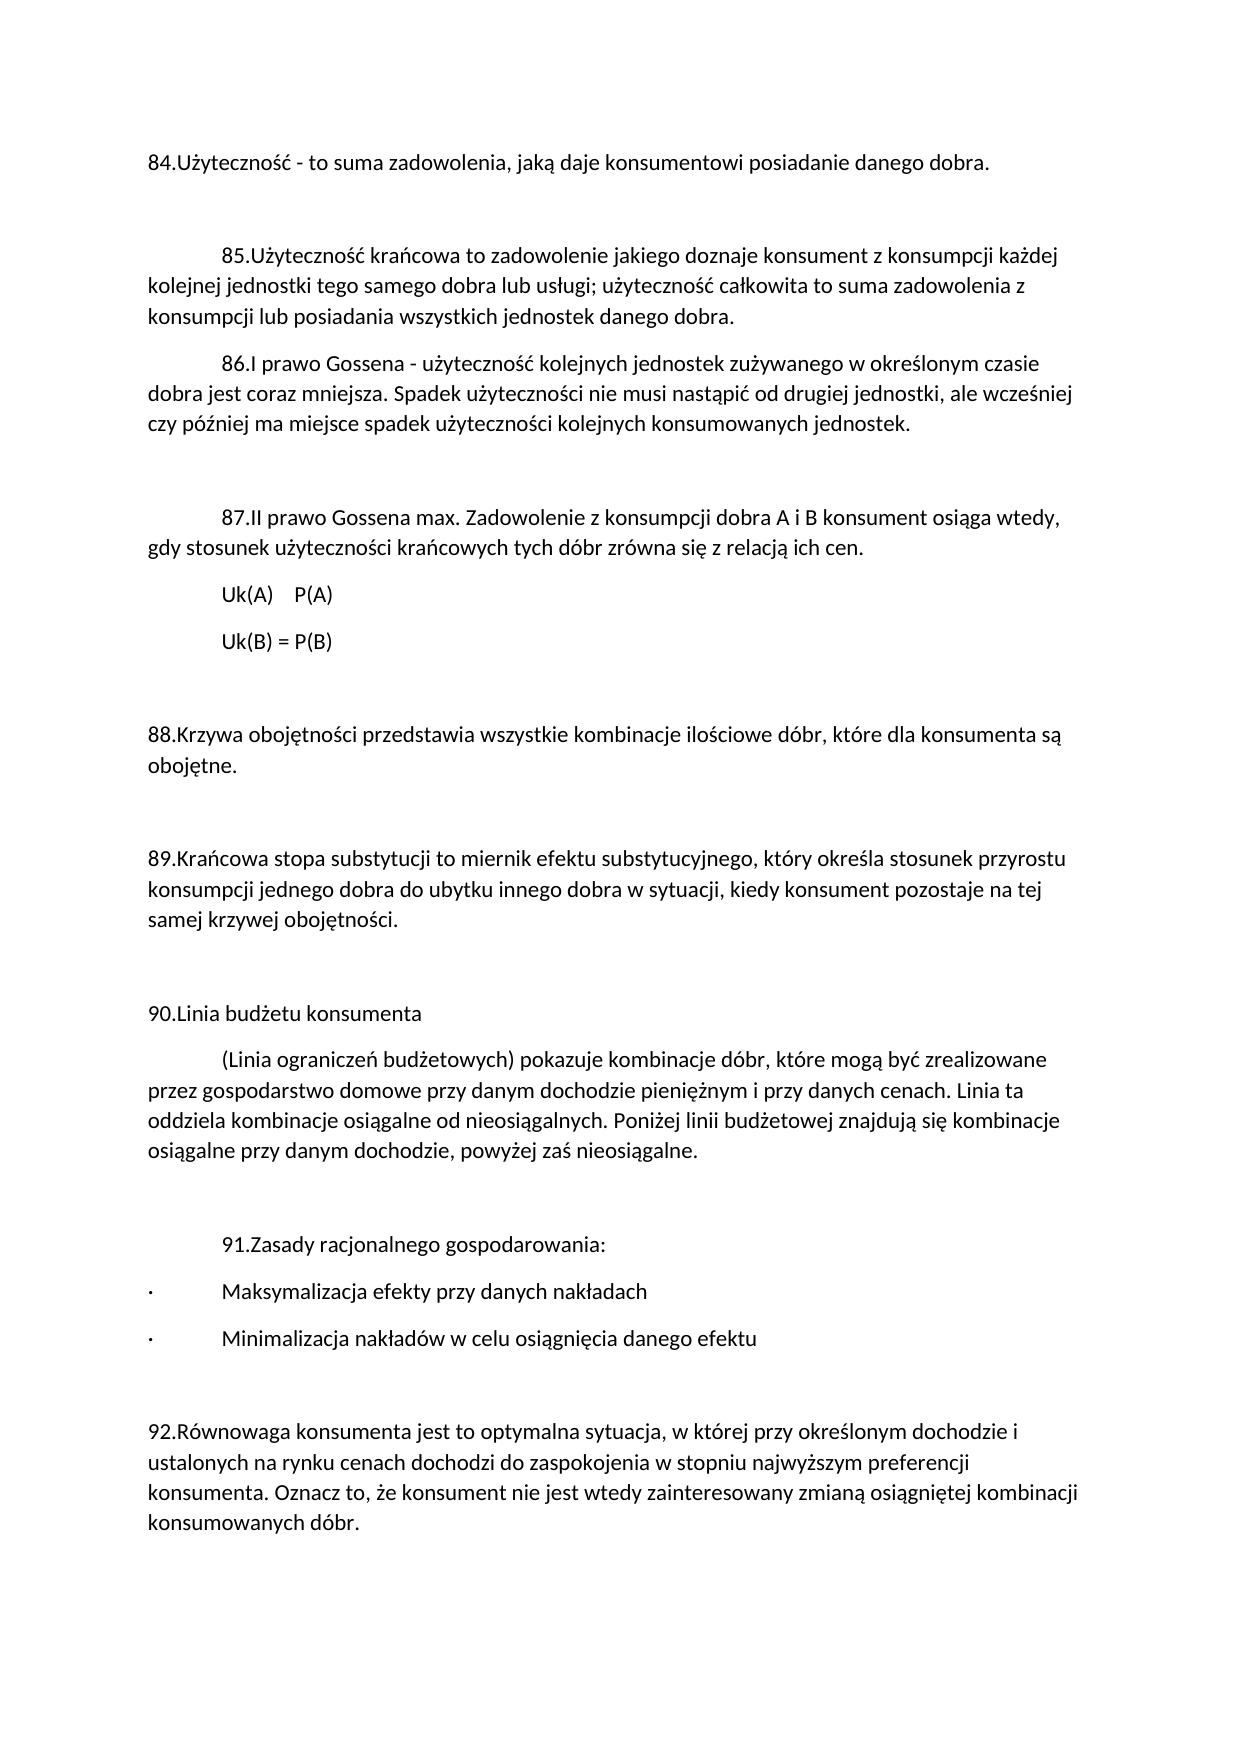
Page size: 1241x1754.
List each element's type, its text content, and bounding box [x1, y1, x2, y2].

text 84.Użyteczność - to suma zadowolenia, jaką daje konsumentowi posiadanie danego dobra. [148, 148, 1093, 176]
text Uk(B) = P(B) [148, 627, 1093, 655]
text 91.Zasady racjonalnego gospodarowania: [148, 1230, 1093, 1258]
text 88.Krzywa obojętności przedstawia wszystkie kombinacje ilościowe dóbr, które dla konsumenta są obojętne. [148, 721, 1093, 779]
text 87.II prawo Gossena max. Zadowolenie z konsumpcji dobra A i B konsument osiąga wtedy, gdy stosunek użyteczności krańcowych tych dóbr zrówna się z relacją ich cen. [148, 503, 1093, 561]
text 90.Linia budżetu konsumenta [148, 999, 1093, 1027]
text (Linia ograniczeń budżetowych) pokazuje kombinacje dóbr, które mogą być zrealizowane przez gospodarstwo domowe przy danym dochodzie pieniężnym i przy danych cenach. Linia ta oddziela kombinacje osiągalne od nieosiągalnych. Poniżej linii budżetowej znajdują się kombinacje osiągalne przy danym dochodzie, powyżej zaś nieosiągalne. [148, 1046, 1093, 1164]
text Uk(A) P(A) [148, 580, 1093, 608]
text · Maksymalizacja efekty przy danych nakładach [148, 1277, 1093, 1305]
text 85.Użyteczność krańcowa to zadowolenie jakiego doznaje konsument z konsumpcji każdej kolejnej jednostki tego samego dobra lub usługi; użyteczność całkowita to suma zadowolenia z konsumpcji lub posiadania wszystkich jednostek danego dobra. [148, 241, 1093, 330]
text 86.I prawo Gossena - użyteczność kolejnych jednostek zużywanego w określonym czasie dobra jest coraz mniejsza. Spadek użyteczności nie musi nastąpić od drugiej jednostki, ale wcześniej czy później ma miejsce spadek użyteczności kolejnych konsumowanych jednostek. [148, 349, 1093, 437]
text 89.Krańcowa stopa substytucji to miernik efektu substytucyjnego, który określa stosunek przyrostu konsumpcji jednego dobra do ubytku innego dobra w sytuacji, kiedy konsument pozostaje na tej samej krzywej obojętności. [148, 844, 1093, 933]
text · Minimalizacja nakładów w celu osiągnięcia danego efektu [148, 1324, 1093, 1352]
text 92.Równowaga konsumenta jest to optymalna sytuacja, w której przy określonym dochodzie i ustalonych na rynku cenach dochodzi do zaspokojenia w stopniu najwyższym preferencji konsumenta. Oznacz to, że konsument nie jest wtedy zainteresowany zmianą osiągniętej kombinacji konsumowanych dóbr. [148, 1417, 1093, 1536]
